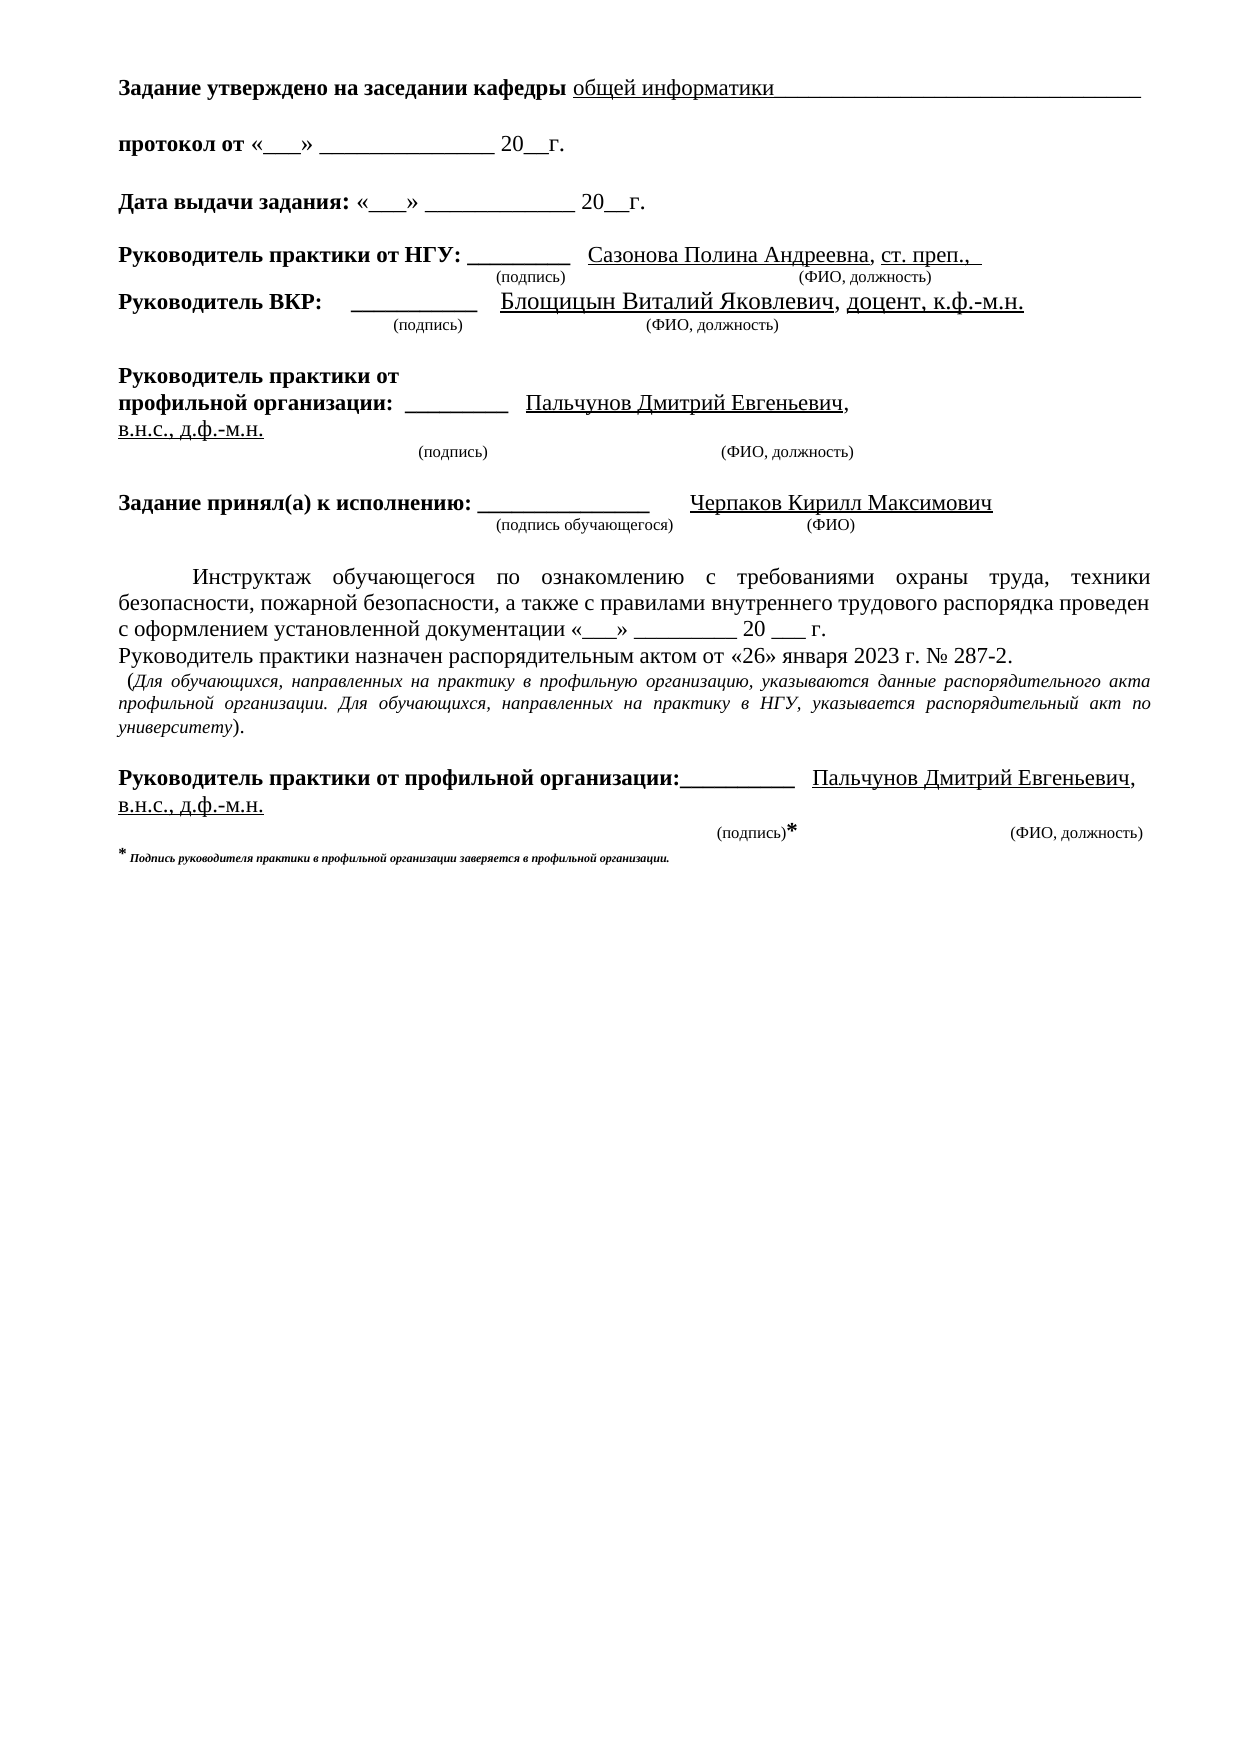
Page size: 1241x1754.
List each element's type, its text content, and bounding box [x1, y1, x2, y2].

text * Подпись руководителя практики в профильной организации заверяется в профильной организации. [118, 843, 1152, 877]
text Инструктаж обучающегося по ознакомлению с требованиями охраны труда, техники безопасности, пожарной безопасности, а также с правилами внутреннего трудового распорядка проведен с оформлением установленной документации «___» _________ 20 ___ г. [118, 563, 1152, 642]
text Задание принял(а) к исполнению: _______________ Черпаков Кирилл Максимович [118, 488, 1152, 515]
text Руководитель практики от НГУ: _________ Сазонова Полина Андреевна, ст. преп., [118, 241, 1152, 267]
text Дата выдачи задания: «___» ____________ 20__г. [118, 186, 1152, 214]
text (подпись) (ФИО, должность) [343, 441, 1152, 461]
text протокол от «___» ______________ 20__г. [118, 128, 1152, 157]
text (подпись обучающегося) (ФИО) [118, 515, 1152, 534]
text Задание утверждено на заседании кафедры общей информатики________________________________ [118, 74, 1152, 100]
text (Для обучающихся, направленных на практику в профильную организацию, указываются данные распорядительного акта профильной организации. Для обучающихся, направленных на практику в НГУ, указывается распорядительный акт по университету). [118, 668, 1152, 738]
text в.н.с., д.ф.-м.н. [118, 415, 1152, 441]
text Руководитель ВКР: ___________ Блощицын Виталий Яковлевич, доцент, к.ф.-м.н. [118, 286, 1152, 315]
text Руководитель практики от профильной организации: _________ Пальчунов Дмитрий Евгеньевич, [118, 362, 1152, 415]
text (подпись) (ФИО, должность) [268, 315, 1152, 334]
text (подпись) (ФИО, должность) [118, 267, 1152, 286]
text (подпись)* (ФИО, должность) [118, 817, 1152, 843]
text Руководитель практики от профильной организации:__________ Пальчунов Дмитрий Евгеньевич, в.н.с., д.ф.-м.н. [118, 764, 1152, 817]
text Руководитель практики назначен распорядительным актом от «26» января 2023 г. № 287-2. [118, 642, 1152, 668]
